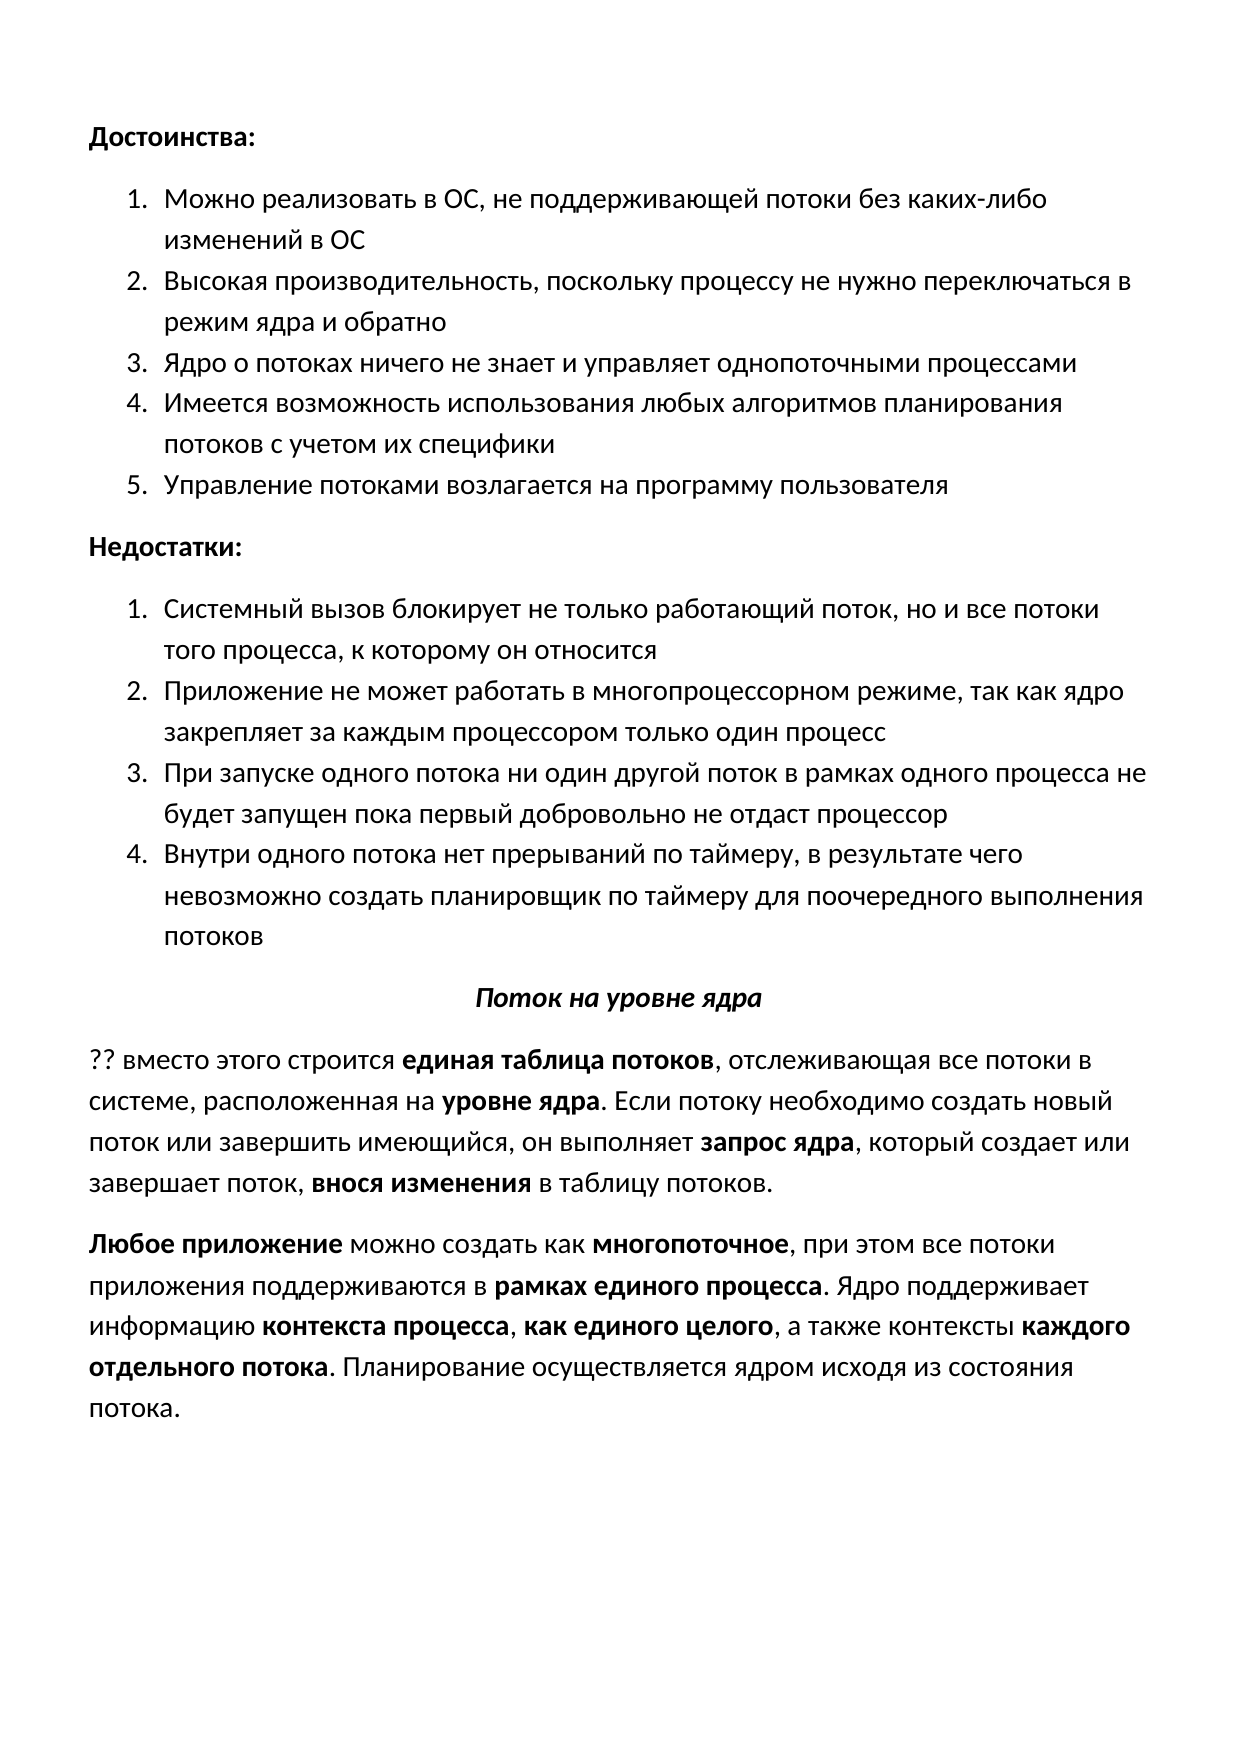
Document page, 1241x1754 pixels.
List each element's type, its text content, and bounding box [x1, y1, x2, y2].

text Поток на уровне ядра [89, 979, 1152, 1015]
text ?? вместо этого строится единая таблица потоков, отслеживающая все потоки в системе, расположенная на уровне ядра. Если потоку необходимо создать новый поток или завершить имеющийся, он выполняет запрос ядра, который создает или завершает поток, внося изменения в таблицу потоков. [89, 1041, 1152, 1199]
list При запуске одного потока ни один другой поток в рамках одного процесса не будет запущен пока первый добровольно не отдаст процессор [126, 754, 1152, 830]
text Недостатки: [89, 528, 1152, 564]
text Достоинства: [89, 118, 1152, 154]
list Имеется возможность использования любых алгоритмов планирования потоков с учетом их специфики [126, 384, 1152, 461]
list Высокая производительность, поскольку процессу не нужно переключаться в режим ядра и обратно [126, 262, 1152, 338]
list Системный вызов блокирует не только работающий поток, но и все потоки того процесса, к которому он относится [126, 590, 1152, 667]
list Приложение не может работать в многопроцессорном режиме, так как ядро закрепляет за каждым процессором только один процесс [126, 672, 1152, 748]
list Управление потоками возлагается на программу пользователя [126, 466, 1152, 502]
list Внутри одного потока нет прерываний по таймеру, в результате чего невозможно создать планировщик по таймеру для поочередного выполнения потоков [126, 836, 1152, 953]
list Можно реализовать в ОС, не поддерживающей потоки без каких-либо изменений в ОС [126, 180, 1152, 256]
text Любое приложение можно создать как многопоточное, при этом все потоки приложения поддерживаются в рамках единого процесса. Ядро поддерживает информацию контекста процесса, как единого целого, а также контексты каждого отдельного потока. Планирование осуществляется ядром исходя из состояния потока. [89, 1226, 1152, 1425]
list Ядро о потоках ничего не знает и управляет однопоточными процессами [126, 344, 1152, 379]
